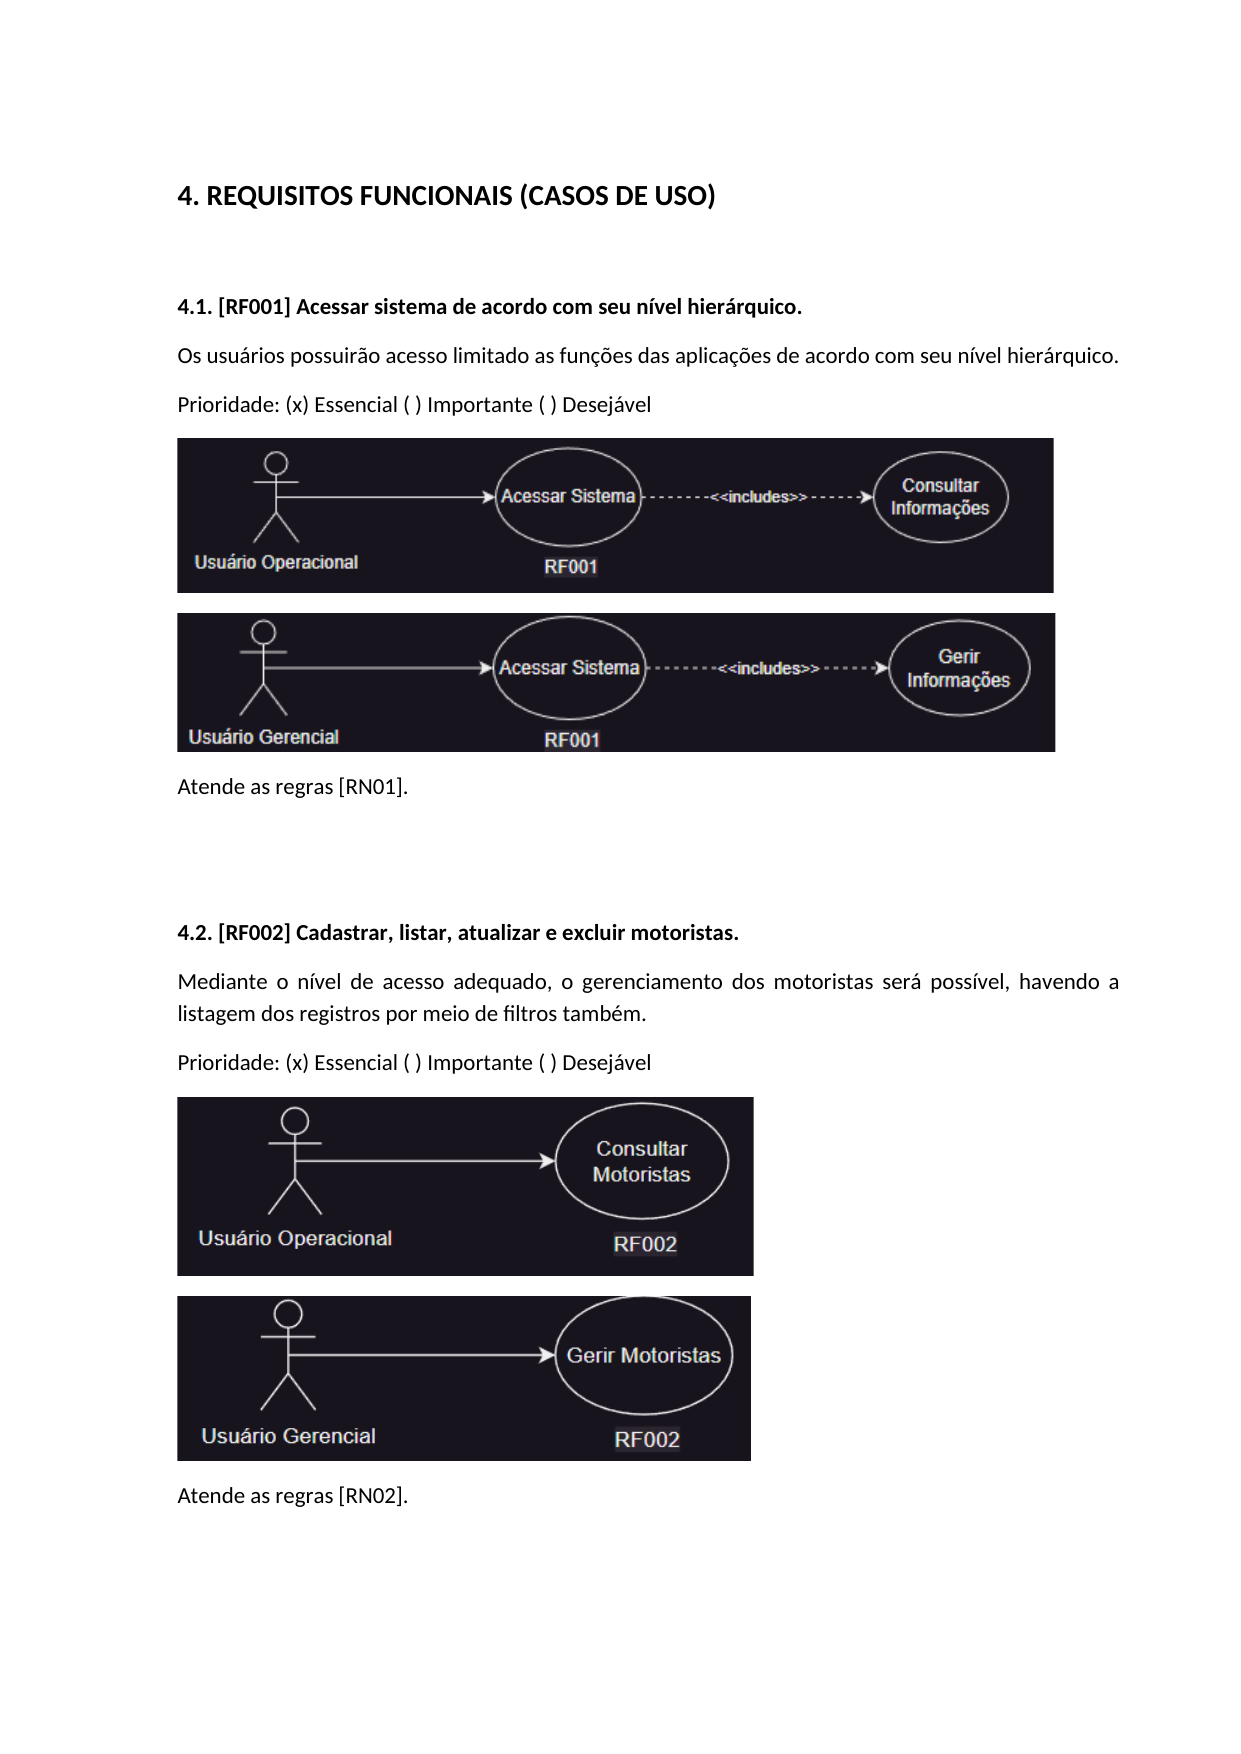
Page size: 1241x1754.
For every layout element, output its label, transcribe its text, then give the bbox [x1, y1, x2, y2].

picture [177, 1296, 751, 1461]
text 4. REQUISITOS FUNCIONAIS (CASOS DE USO) [177, 177, 1122, 213]
text Prioridade: (x) Essencial ( ) Importante ( ) Desejável [177, 390, 1122, 418]
text 4.1. [RF001] Acessar sistema de acordo com seu nível hierárquico. [177, 292, 1122, 320]
text Mediante o nível de acesso adequado, o gerenciamento dos motoristas será possível, havendo a listagem dos registros por meio de filtros também. [177, 967, 1122, 1028]
picture [177, 613, 1056, 752]
text Prioridade: (x) Essencial ( ) Importante ( ) Desejável [177, 1048, 1122, 1076]
picture [177, 438, 1054, 593]
text Atende as regras [RN02]. [177, 1481, 1122, 1509]
text 4.2. [RF002] Cadastrar, listar, atualizar e excluir motoristas. [177, 918, 1122, 947]
text Atende as regras [RN01]. [177, 772, 1122, 800]
text Os usuários possuirão acesso limitado as funções das aplicações de acordo com seu nível hierárquico. [177, 341, 1122, 369]
picture [177, 1097, 754, 1276]
